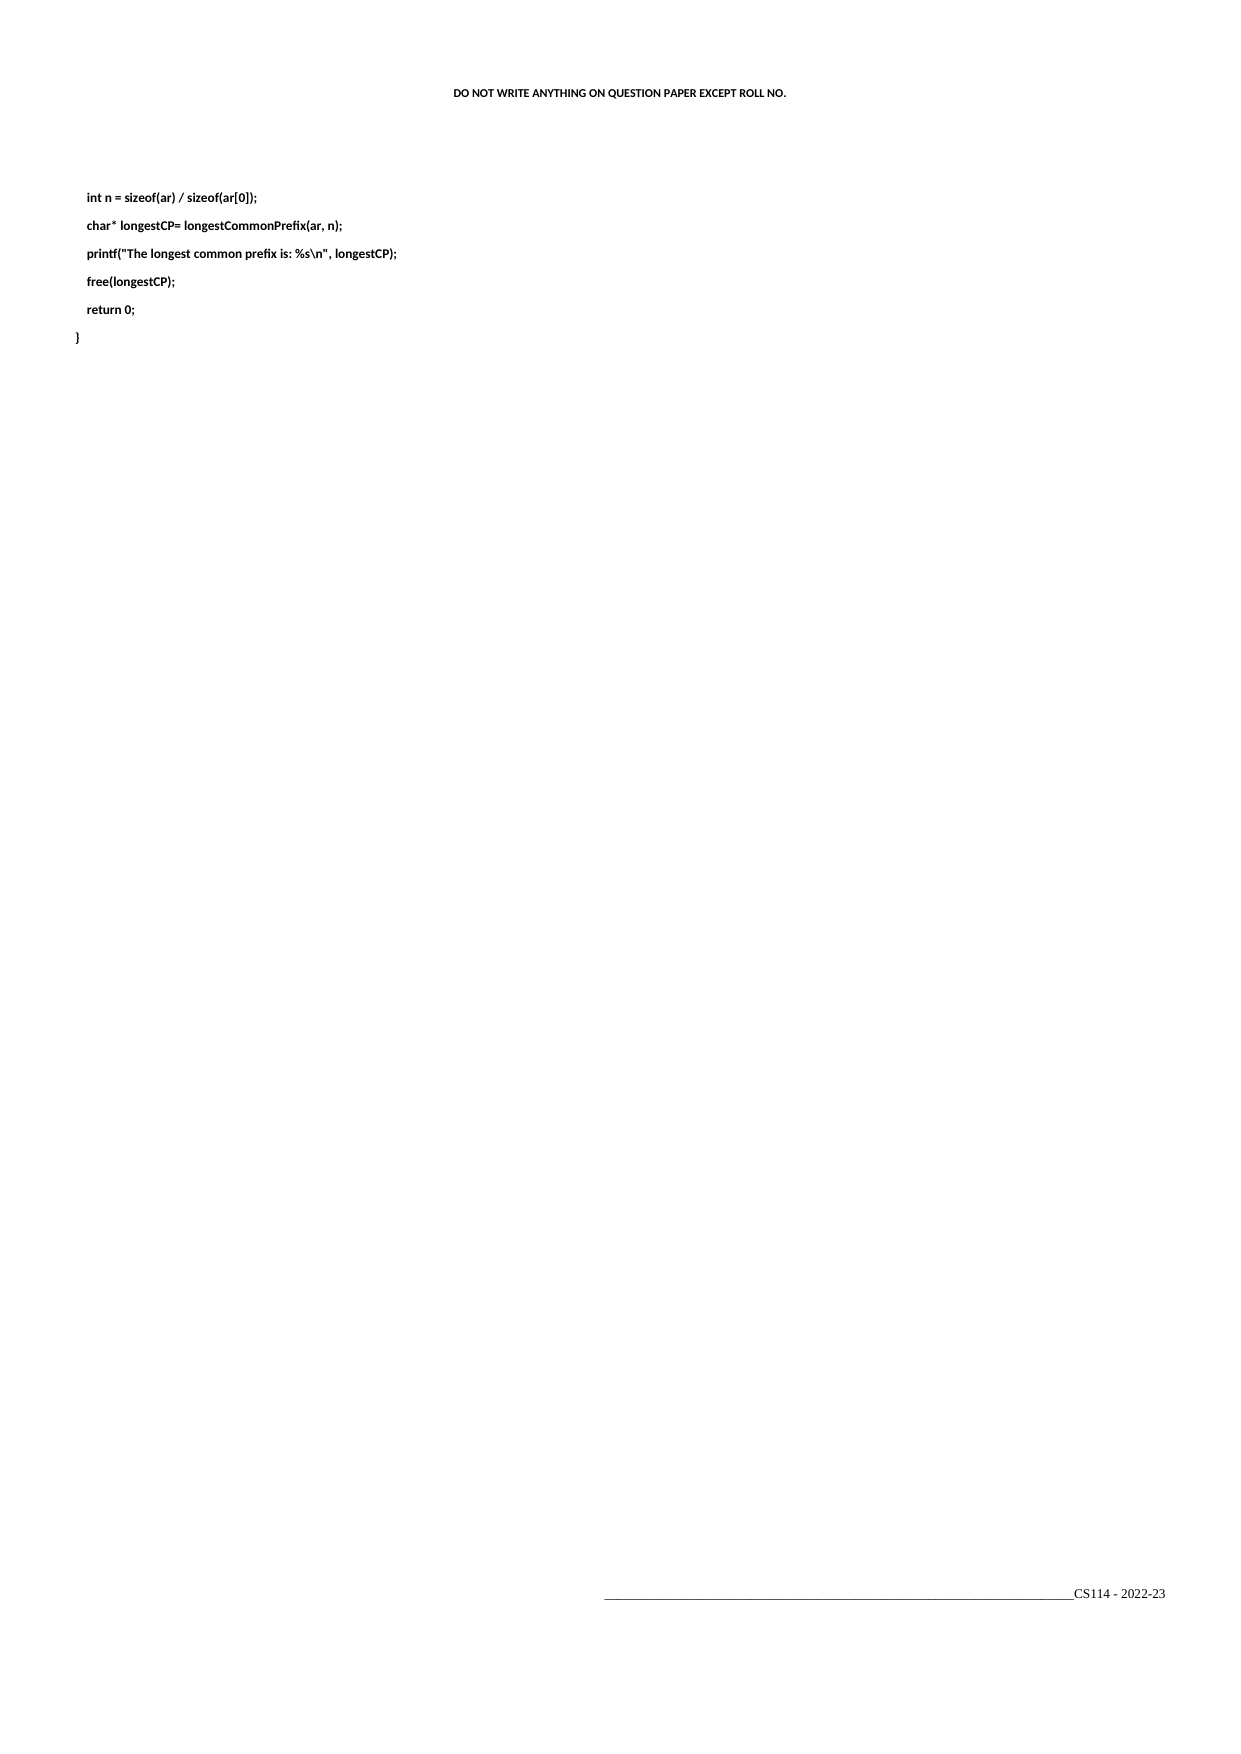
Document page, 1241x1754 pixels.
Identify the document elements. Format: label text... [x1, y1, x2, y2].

text printf("The longest common prefix is: %s\n", longestCP); [75, 234, 1165, 262]
text int n = sizeof(ar) / sizeof(ar[0]); [75, 178, 1165, 206]
text char* longestCP= longestCommonPrefix(ar, n); [75, 206, 1165, 234]
text free(longestCP); [75, 262, 1165, 290]
text } [75, 318, 1165, 346]
text return 0; [75, 290, 1165, 318]
